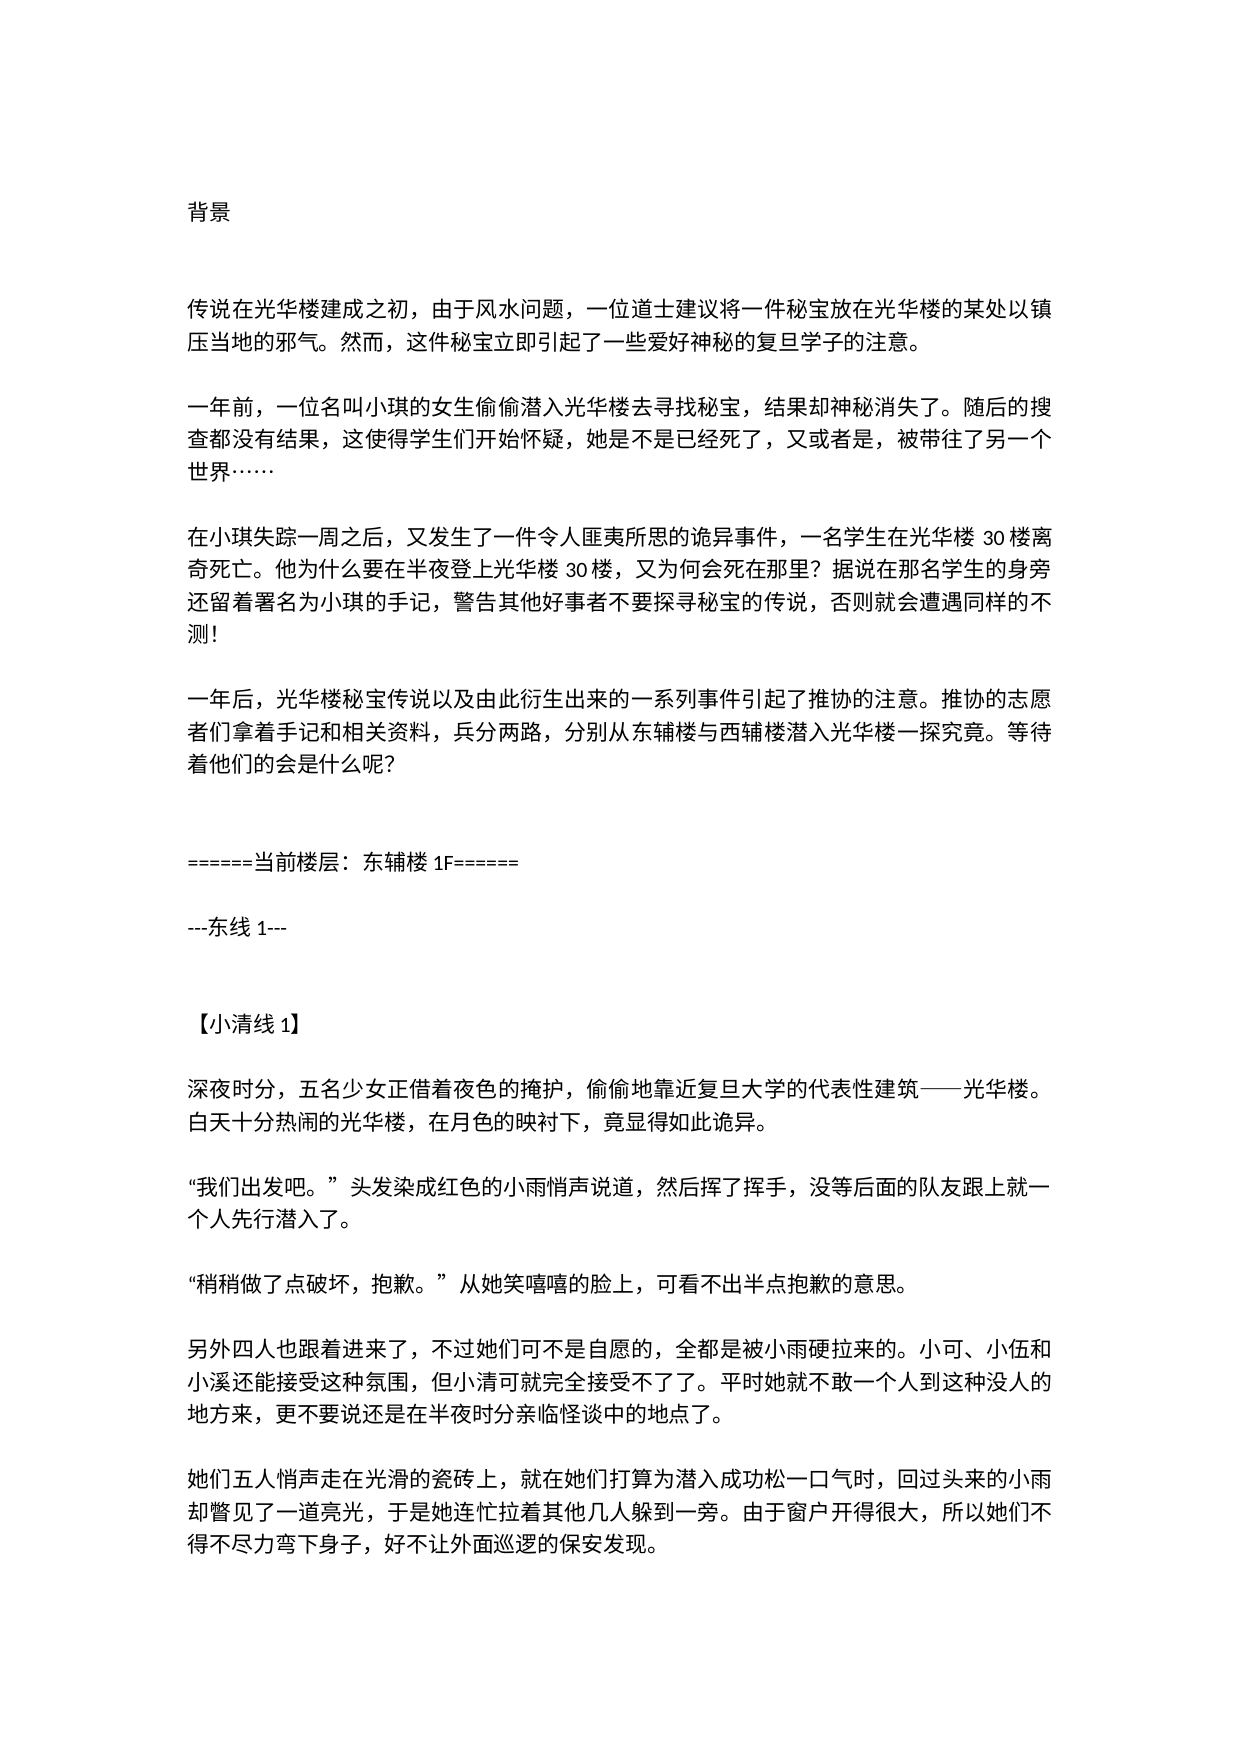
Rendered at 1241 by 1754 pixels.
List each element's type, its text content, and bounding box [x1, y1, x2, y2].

text 在小琪失踪一周之后，又发生了一件令人匪夷所思的诡异事件，一名学生在光华楼30楼离奇死亡。他为什么要在半夜登上光华楼30楼，又为何会死在那里？据说在那名学生的身旁还留着署名为小琪的手记，警告其他好事者不要探寻秘宝的传说，否则就会遭遇同样的不测！ [187, 519, 1053, 649]
text ---东线1--- [187, 909, 1053, 942]
text 一年前，一位名叫小琪的女生偷偷潜入光华楼去寻找秘宝，结果却神秘消失了。随后的搜查都没有结果，这使得学生们开始怀疑，她是不是已经死了，又或者是，被带往了另一个世界…… [187, 389, 1053, 487]
text 另外四人也跟着进来了，不过她们可不是自愿的，全都是被小雨硬拉来的。小可、小伍和小溪还能接受这种氛围，但小清可就完全接受不了了。平时她就不敢一个人到这种没人的地方来，更不要说还是在半夜时分亲临怪谈中的地点了。 [187, 1332, 1053, 1429]
text “稍稍做了点破坏，抱歉。”从她笑嘻嘻的脸上，可看不出半点抱歉的意思。 [187, 1267, 1053, 1299]
text “我们出发吧。”头发染成红色的小雨悄声说道，然后挥了挥手，没等后面的队友跟上就一个人先行潜入了。 [187, 1169, 1053, 1234]
text 她们五人悄声走在光滑的瓷砖上，就在她们打算为潜入成功松一口气时，回过头来的小雨却瞥见了一道亮光，于是她连忙拉着其他几人躲到一旁。由于窗户开得很大，所以她们不得不尽力弯下身子，好不让外面巡逻的保安发现。 [187, 1462, 1053, 1559]
text 深夜时分，五名少女正借着夜色的掩护，偷偷地靠近复旦大学的代表性建筑——光华楼。白天十分热闹的光华楼，在月色的映衬下，竟显得如此诡异。 [187, 1072, 1053, 1137]
text ======当前楼层：东辅楼1F====== [187, 844, 1053, 877]
text 一年后，光华楼秘宝传说以及由此衍生出来的一系列事件引起了推协的注意。推协的志愿者们拿着手记和相关资料，兵分两路，分别从东辅楼与西辅楼潜入光华楼一探究竟。等待着他们的会是什么呢？ [187, 682, 1053, 779]
text 传说在光华楼建成之初，由于风水问题，一位道士建议将一件秘宝放在光华楼的某处以镇压当地的邪气。然而，这件秘宝立即引起了一些爱好神秘的复旦学子的注意。 [187, 292, 1053, 357]
text 【小清线1】 [187, 1007, 1053, 1039]
text 背景 [187, 194, 1053, 227]
